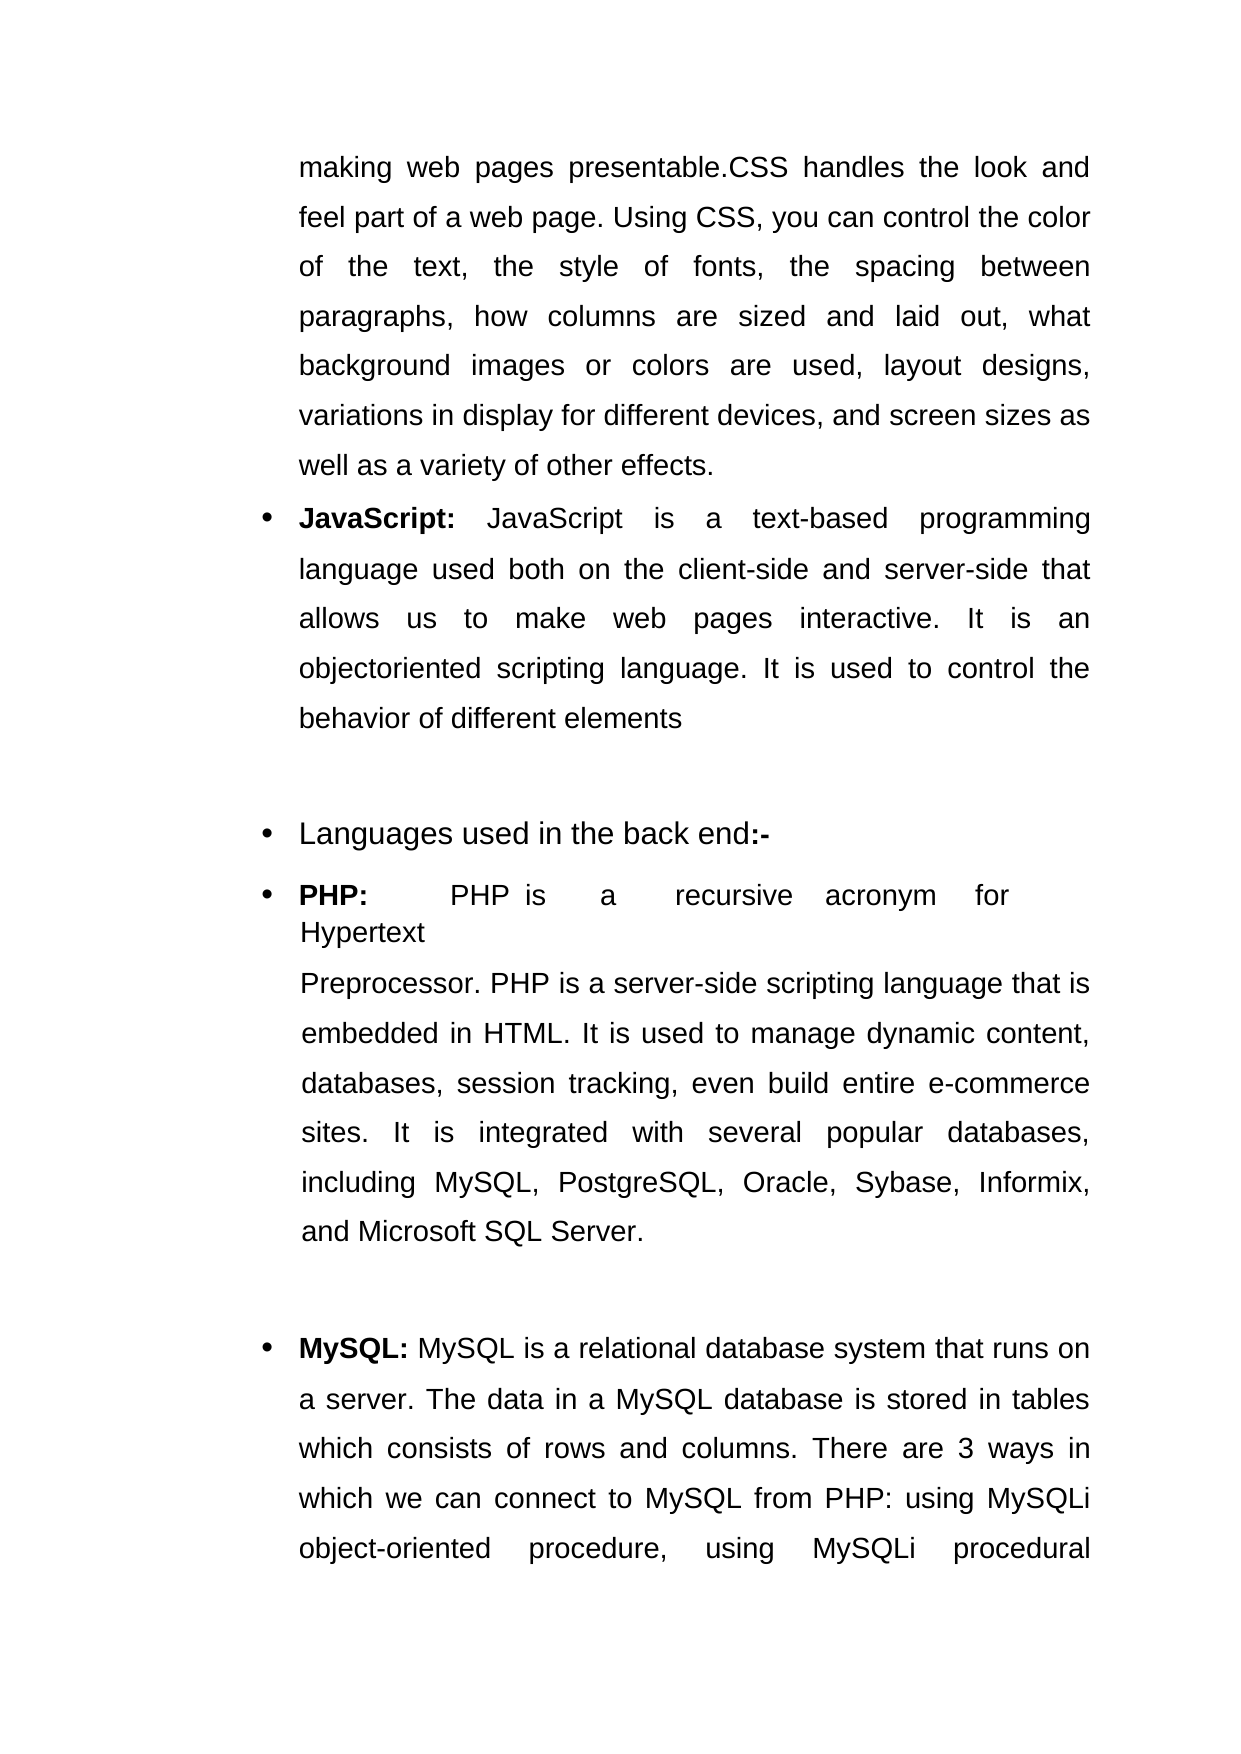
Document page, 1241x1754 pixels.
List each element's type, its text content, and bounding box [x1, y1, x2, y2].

list Languages used in the back end:- [261, 813, 1092, 852]
list PHP: PHP is a recursive acronym for Hypertext [261, 874, 1092, 949]
text Preprocessor. PHP is a server-side scripting language that is embedded in HTML. It is used to manage dynamic content, databases, session tracking, even build entire e-commerce sites. It is integrated with several popular databases, including MySQL, PostgreSQL, Oracle, Sybase, Informix, and Microsoft SQL Server. [300, 967, 1091, 1248]
list JavaScript: JavaScript is a text-based programming language used both on the client-side and server-side that allows us to make web pages interactive. It is an objectoriented scripting language. It is used to control the behavior of different elements [261, 497, 1092, 734]
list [261, 1327, 1092, 1564]
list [261, 150, 1092, 481]
